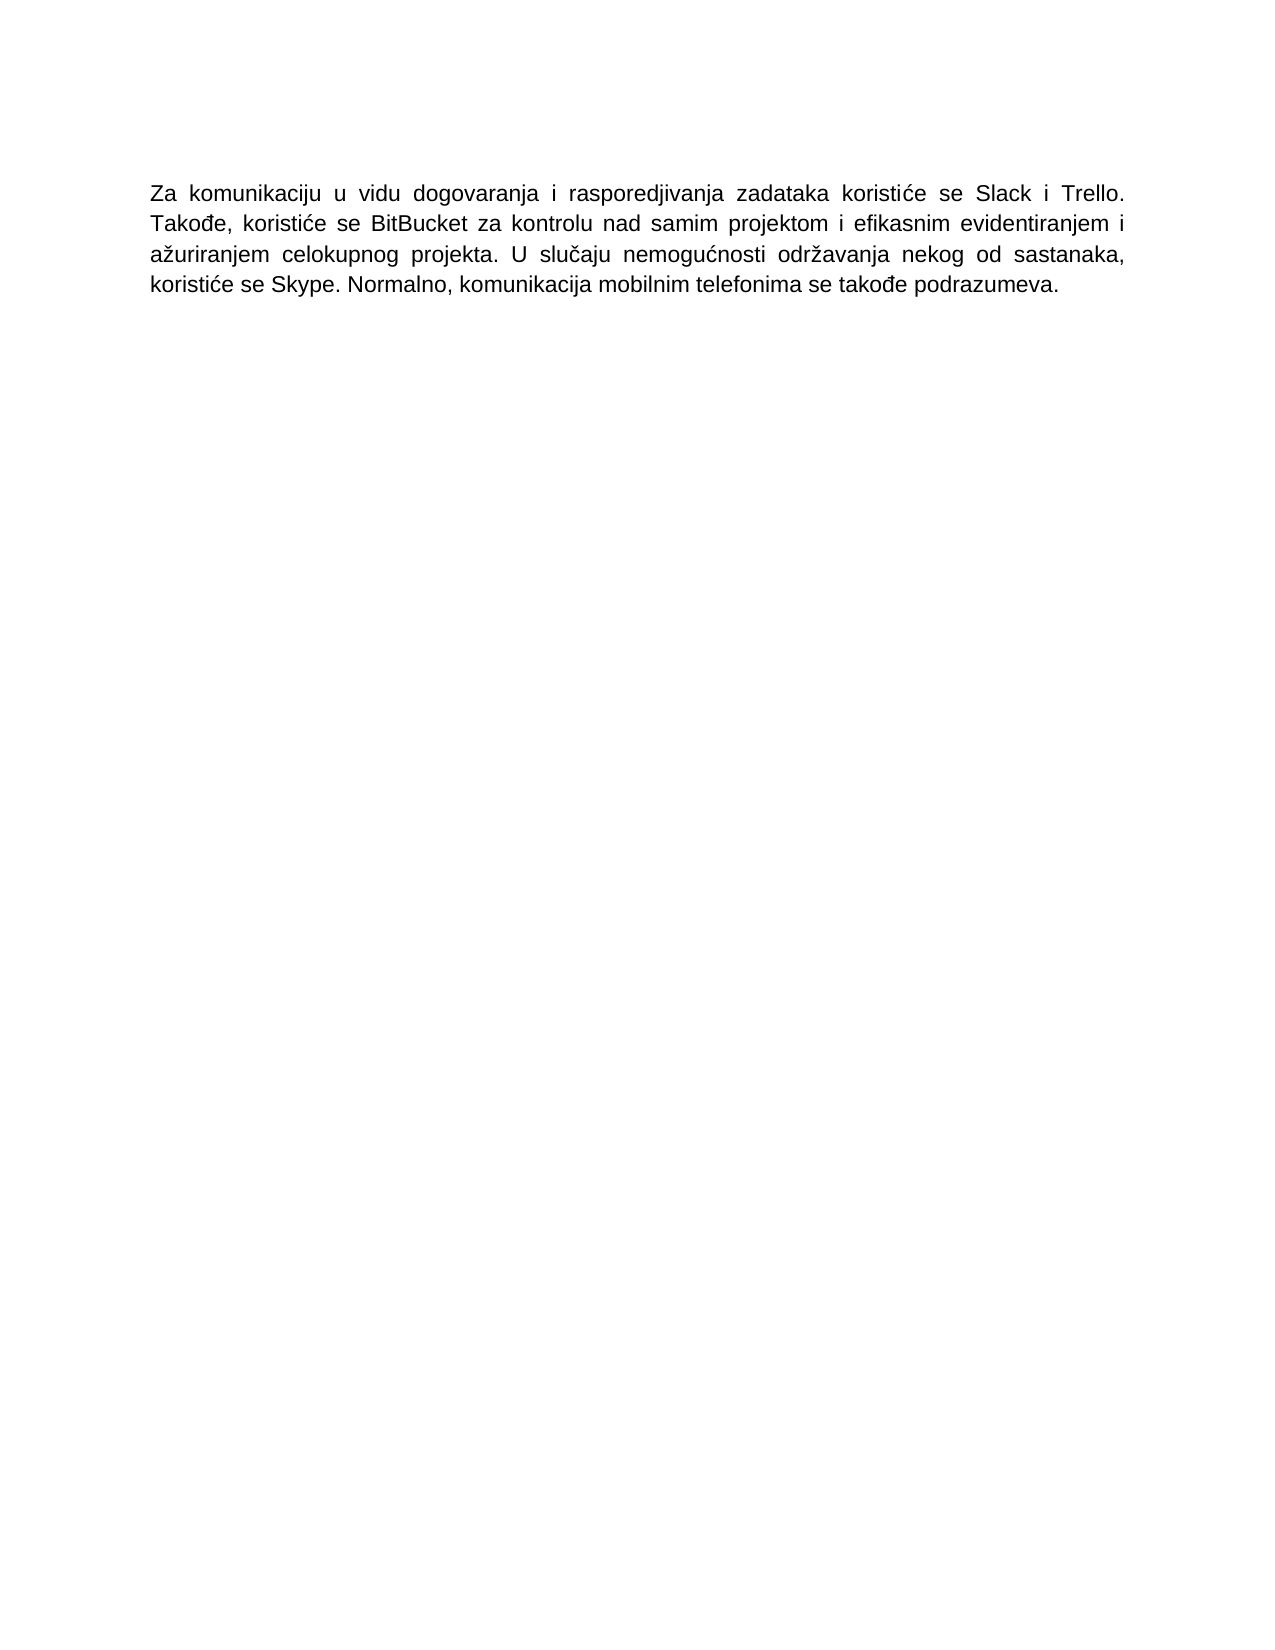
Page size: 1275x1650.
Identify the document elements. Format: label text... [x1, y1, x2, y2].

text Za komunikaciju u vidu dogovaranja i rasporedjivanja zadataka koristiće se Slack i Trello. Takođe, koristiće se BitBucket za kontrolu nad samim projektom i efikasnim evidentiranjem i ažuriranjem celokupnog projekta. U slučaju nemogućnosti održavanja nekog od sastanaka, koristiće se Skype. Normalno, komunikacija mobilnim telefonima se takođe podrazumeva. [150, 180, 1125, 297]
